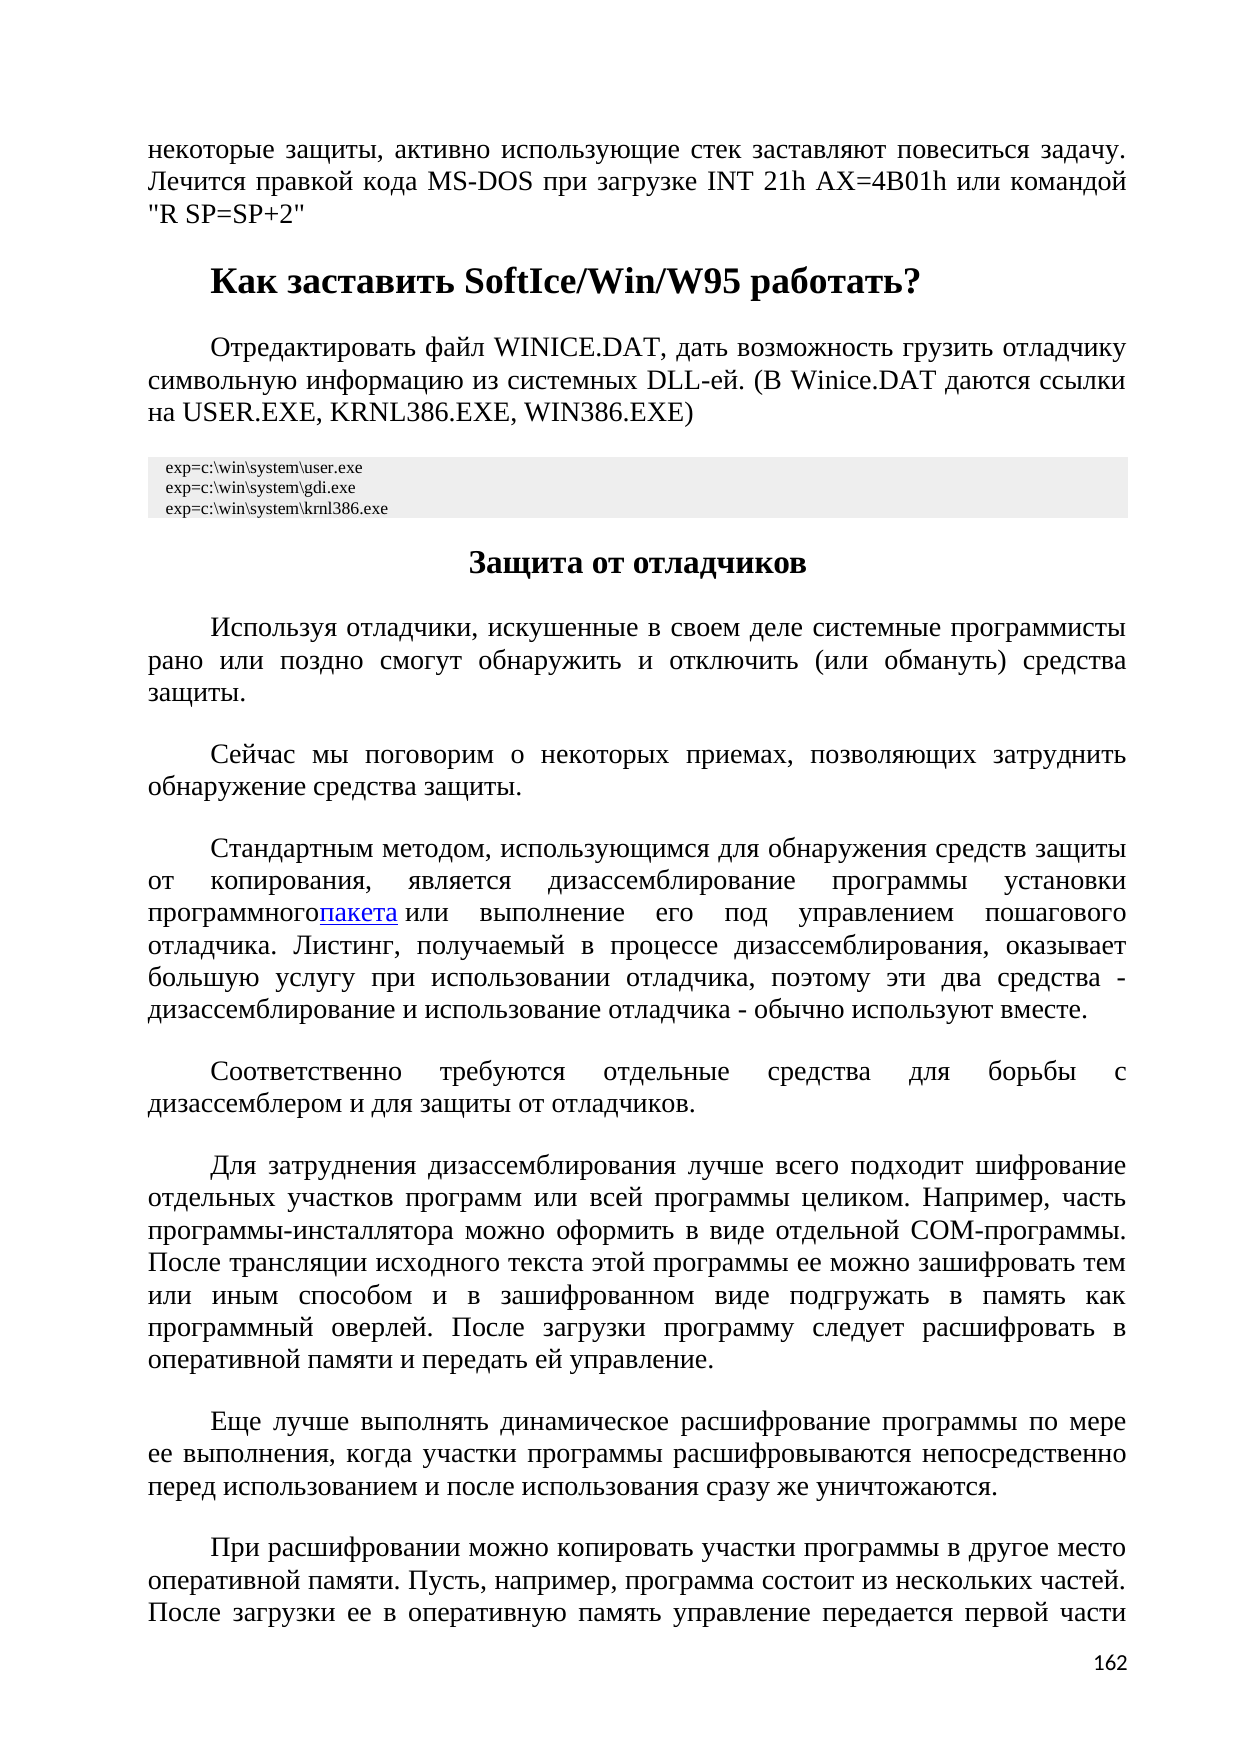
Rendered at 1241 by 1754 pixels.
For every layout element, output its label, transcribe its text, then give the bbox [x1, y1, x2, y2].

text Для затруднения дизассемблирования лучше всего подходит шифрование отдельных участков программ или всей программы целиком. Например, часть программы-инсталлятора можно оформить в виде отдельной COM-программы. После трансляции исходного текста этой программы ее можно зашифровать тем или иным способом и в зашифрованном виде подгружать в память как программный оверлей. После загрузки программу следует расшифровать в оперативной памяти и передать ей управление. [148, 1148, 1128, 1375]
text Еще лучше выполнять динамическое расшифрование программы по мере ее выполнения, когда участки программы расшифровываются непосредственно перед использованием и после использования сразу же уничтожаются. [148, 1404, 1128, 1501]
text Стандартным методом, использующимся для обнаружения средств защиты от копирования, является дизассемблирование программы установки программногопакета или выполнение его под управлением пошагового отладчика. Листинг, получаемый в процессе дизассемблирования, оказывает большую услугу при использовании отладчика, поэтому эти два средства - дизассемблирование и использование отладчика - обычно используют вместе. [148, 831, 1128, 1025]
text Сейчас мы поговорим о некоторых приемах, позволяющих затруднить обнаружение средства защиты. [148, 737, 1128, 801]
text exp=c:\win\system\gdi.exe [148, 477, 1128, 497]
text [148, 132, 1128, 229]
text Отредактировать файл WINICE.DAT, дать возможность грузить отладчику символьную информацию из системных DLL-ей. (В Winice.DAT даются ссылки на USER.EXE, KRNL386.EXE, WIN386.EXE) [148, 331, 1128, 428]
text Как заставить SoftIce/Win/W95 pаботать? [148, 258, 1128, 301]
text exp=c:\win\system\user.exe [148, 457, 1128, 477]
text exp=c:\win\system\krnl386.exe [148, 497, 1128, 518]
text Соответственно требуются отдельные средства для борьбы с дизассемблером и для защиты от отладчиков. [148, 1054, 1128, 1119]
subtitle Защита от отладчиков [148, 543, 1128, 581]
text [148, 1530, 1128, 1628]
text Используя отладчики, искушенные в своем деле системные программисты рано или поздно смогут обнаружить и отключить (или обмануть) средства защиты. [148, 610, 1128, 707]
